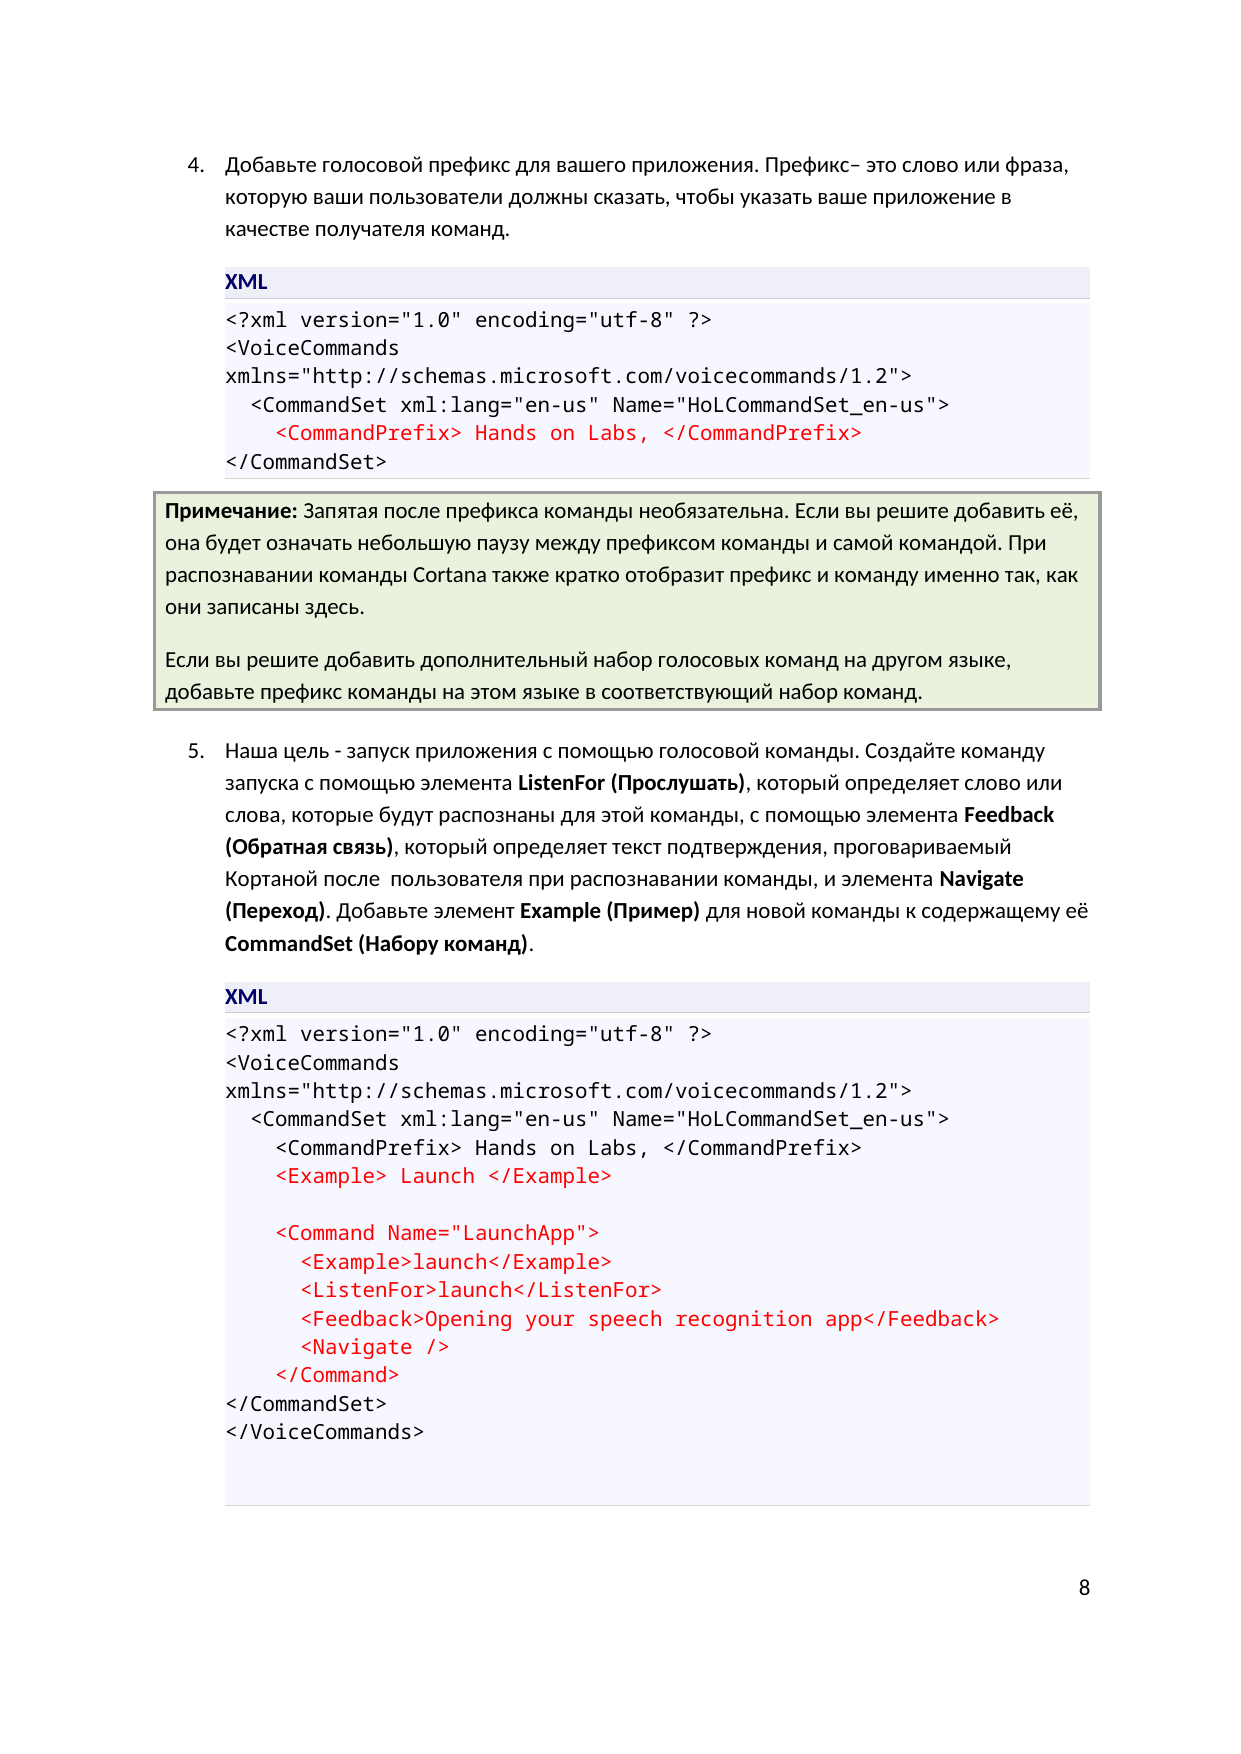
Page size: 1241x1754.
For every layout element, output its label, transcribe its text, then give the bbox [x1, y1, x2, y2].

list <CommandSet xml:lang="en-us" Name="HoLCommandSet_en-us"> [225, 387, 1090, 416]
text Добавьте голосовой префикс для вашего приложения. Префикс– это слово или фраза, которую ваши пользователи должны сказать, чтобы указать ваше приложение в качестве получателя команд. [187, 150, 1090, 242]
text <Navigate /> [225, 1329, 1090, 1358]
text <Example> Launch </Example> [225, 1159, 1090, 1187]
text </Command> [225, 1358, 1090, 1386]
text <CommandSet xml:lang="en-us" Name="HoLCommandSet_en-us"> [225, 1102, 1090, 1130]
text Наша цель - запуск приложения с помощью голосовой команды. Создайте команду запуска с помощью элемента ListenFor (Прослушать), который определяет слово или слова, которые будут распознаны для этой команды, с помощью элемента Feedback (Обратная связь), который определяет текст подтверждения, проговариваемый Кортаной после пользователя при распознавании команды, и элемента Navigate (Переход). Добавьте элемент Example (Пример) для новой команды к содержащему её CommandSet (Набору команд). [187, 736, 1090, 957]
text <ListenFor>launch</ListenFor> [225, 1273, 1090, 1301]
text <Feedback>Opening your speech recognition app</Feedback> [225, 1301, 1090, 1329]
text Если вы решите добавить дополнительный набор голосовых команд на другом языке, добавьте префикс команды на этом языке в соответствующий набор команд. [156, 640, 1098, 708]
text <Example>launch</Example> [225, 1244, 1090, 1273]
text Примечание: Запятая после префикса команды необязательна. Если вы решите добавить её, она будет означать небольшую паузу между префиксом команды и самой командой. При распознавании команды Cortana также кратко отобразит префикс и команду именно так, как они записаны здесь. [156, 494, 1098, 620]
list <VoiceCommands xmlns="http://schemas.microsoft.com/voicecommands/1.2"> [225, 331, 1090, 387]
text </VoiceCommands> [225, 1415, 1090, 1443]
text XML [225, 982, 1090, 1012]
text XML [225, 267, 1090, 298]
list </CommandSet> [225, 444, 1090, 478]
text <CommandPrefix> Hands on Labs, </CommandPrefix> [225, 1130, 1090, 1159]
list <?xml version="1.0" encoding="utf-8" ?> [225, 303, 1090, 331]
list <CommandPrefix> Hands on Labs, </CommandPrefix> [225, 416, 1090, 444]
text </CommandSet> [225, 1386, 1090, 1415]
text <VoiceCommands xmlns="http://schemas.microsoft.com/voicecommands/1.2"> [225, 1045, 1090, 1102]
text <Command Name="LaunchApp"> [225, 1216, 1090, 1244]
text <?xml version="1.0" encoding="utf-8" ?> [225, 1018, 1090, 1045]
